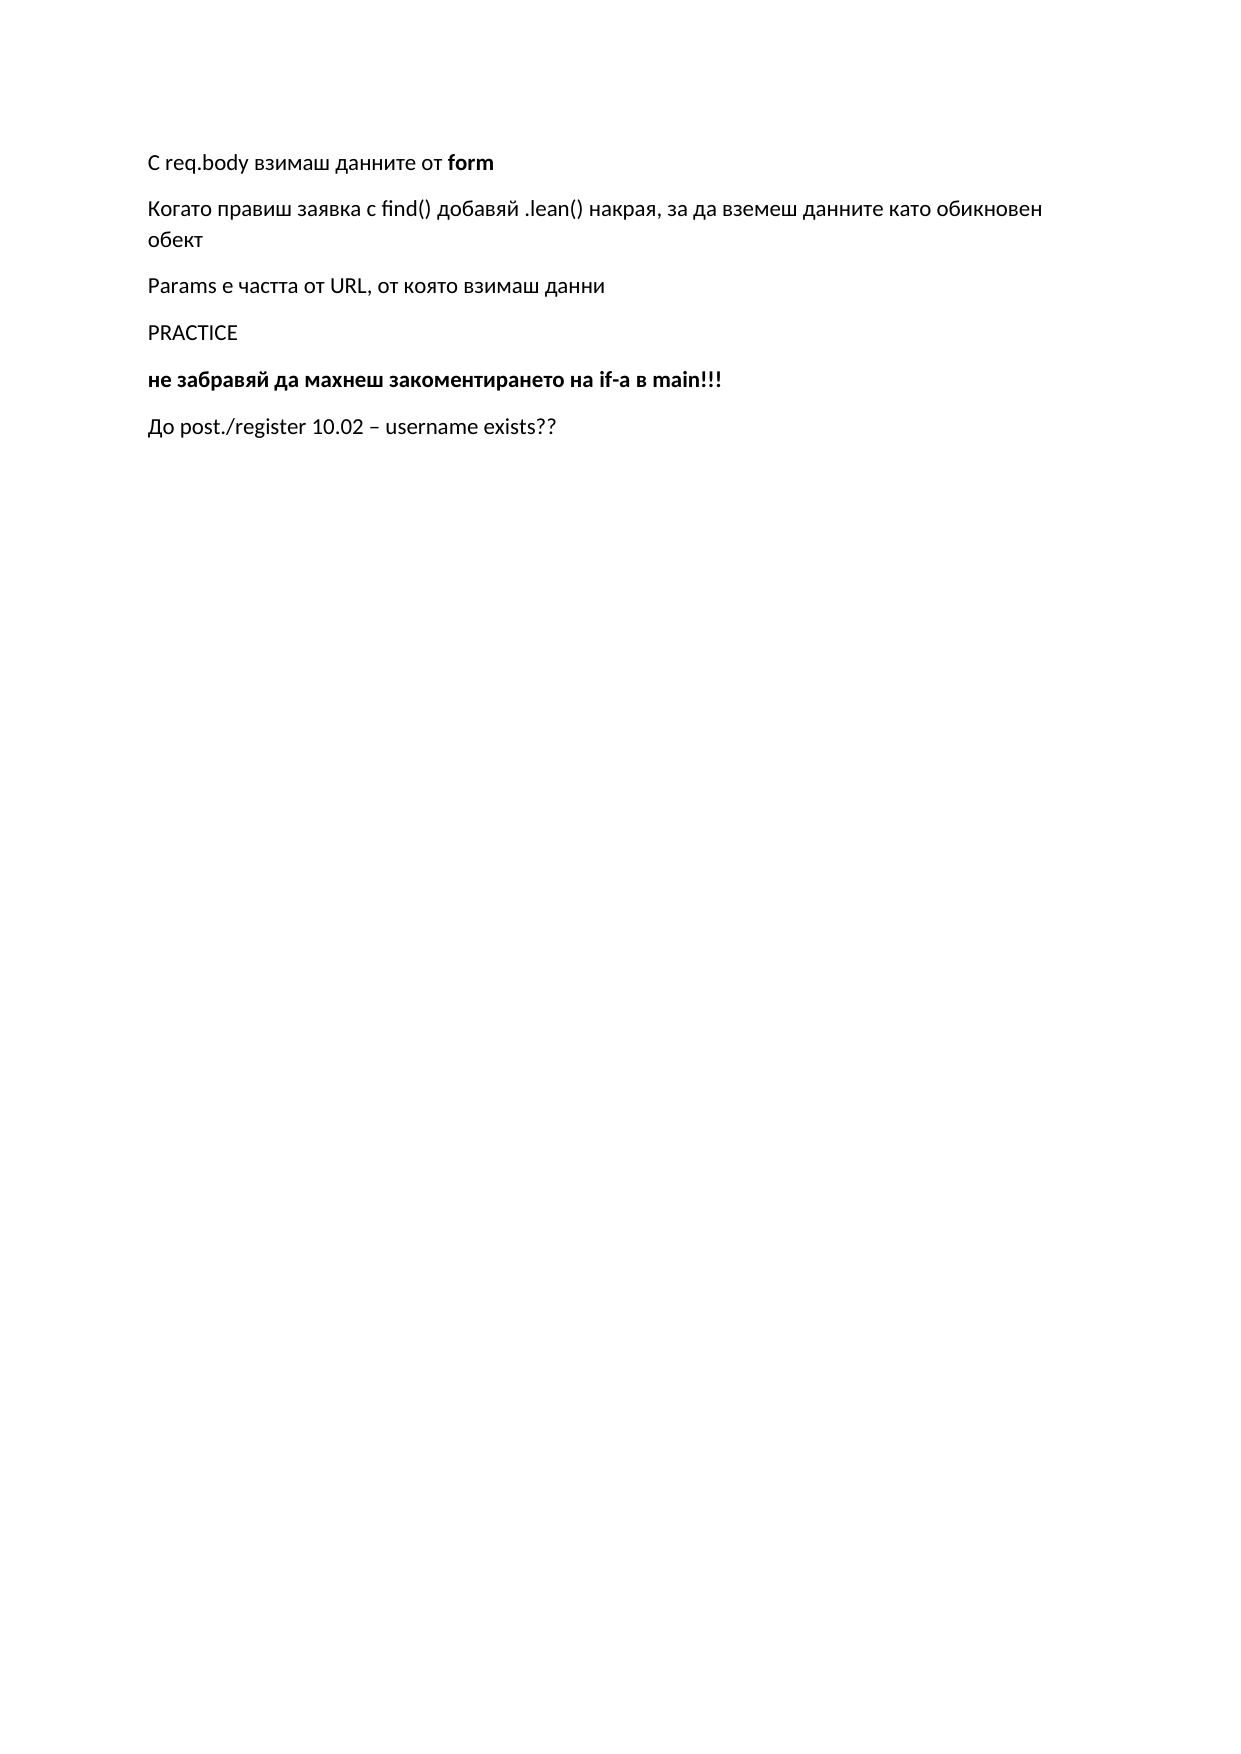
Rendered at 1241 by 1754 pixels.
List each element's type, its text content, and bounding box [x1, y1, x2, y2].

text Params е частта от URL, от която взимаш данни [148, 272, 1093, 299]
text До post./register 10.02 – username exists?? [148, 412, 1093, 440]
text PRACTICE [148, 318, 1093, 346]
text С req.body взимаш данните от form [148, 148, 1093, 176]
text Когато правиш заявка с find() добавяй .lean() накрая, за да вземеш данните като обикновен обект [148, 194, 1093, 253]
text не забравяй да махнеш закоментирането на if-a в main!!! [148, 365, 1093, 393]
